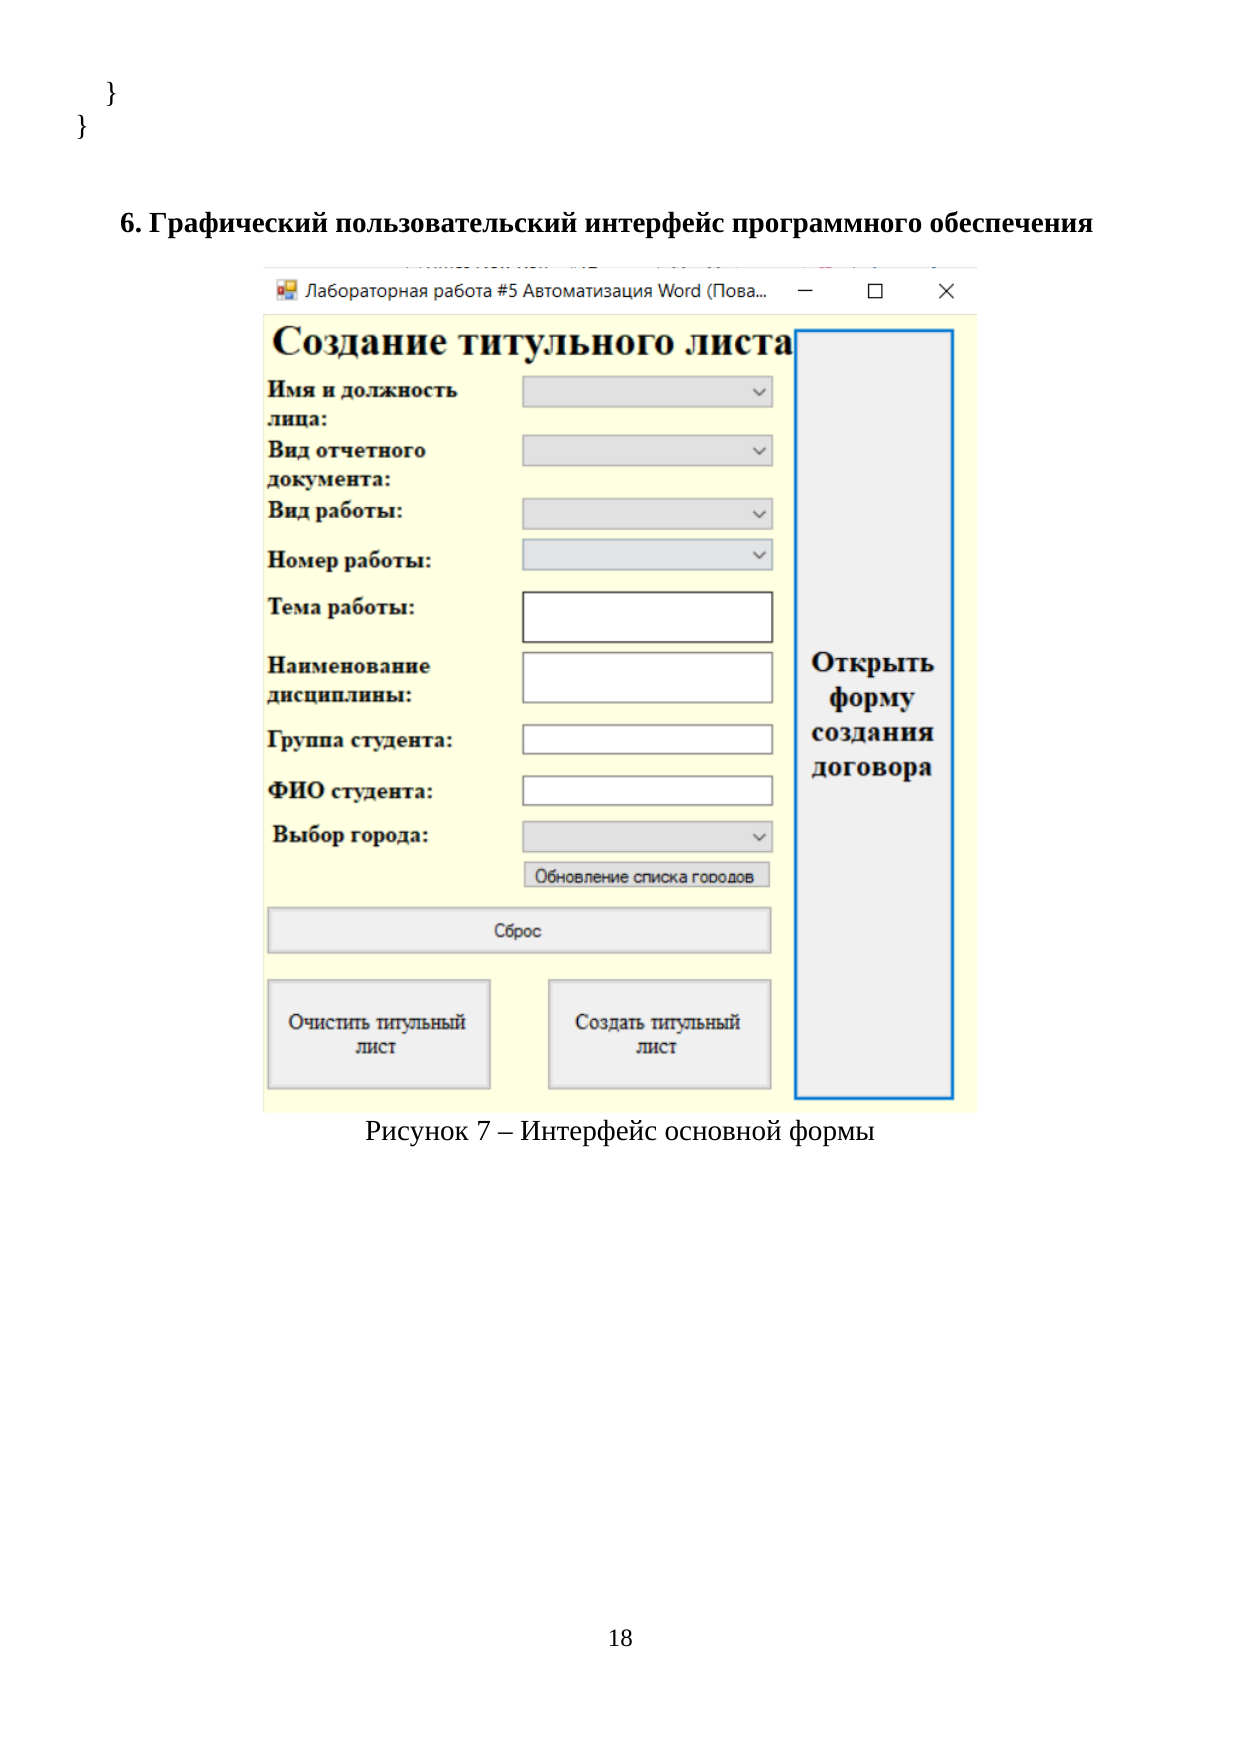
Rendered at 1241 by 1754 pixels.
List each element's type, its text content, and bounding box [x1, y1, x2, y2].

text } [75, 75, 1165, 108]
text } [75, 108, 1165, 142]
subtitle Графический пользовательский интерфейс программного обеспечения [120, 205, 1165, 238]
picture [263, 267, 978, 1113]
